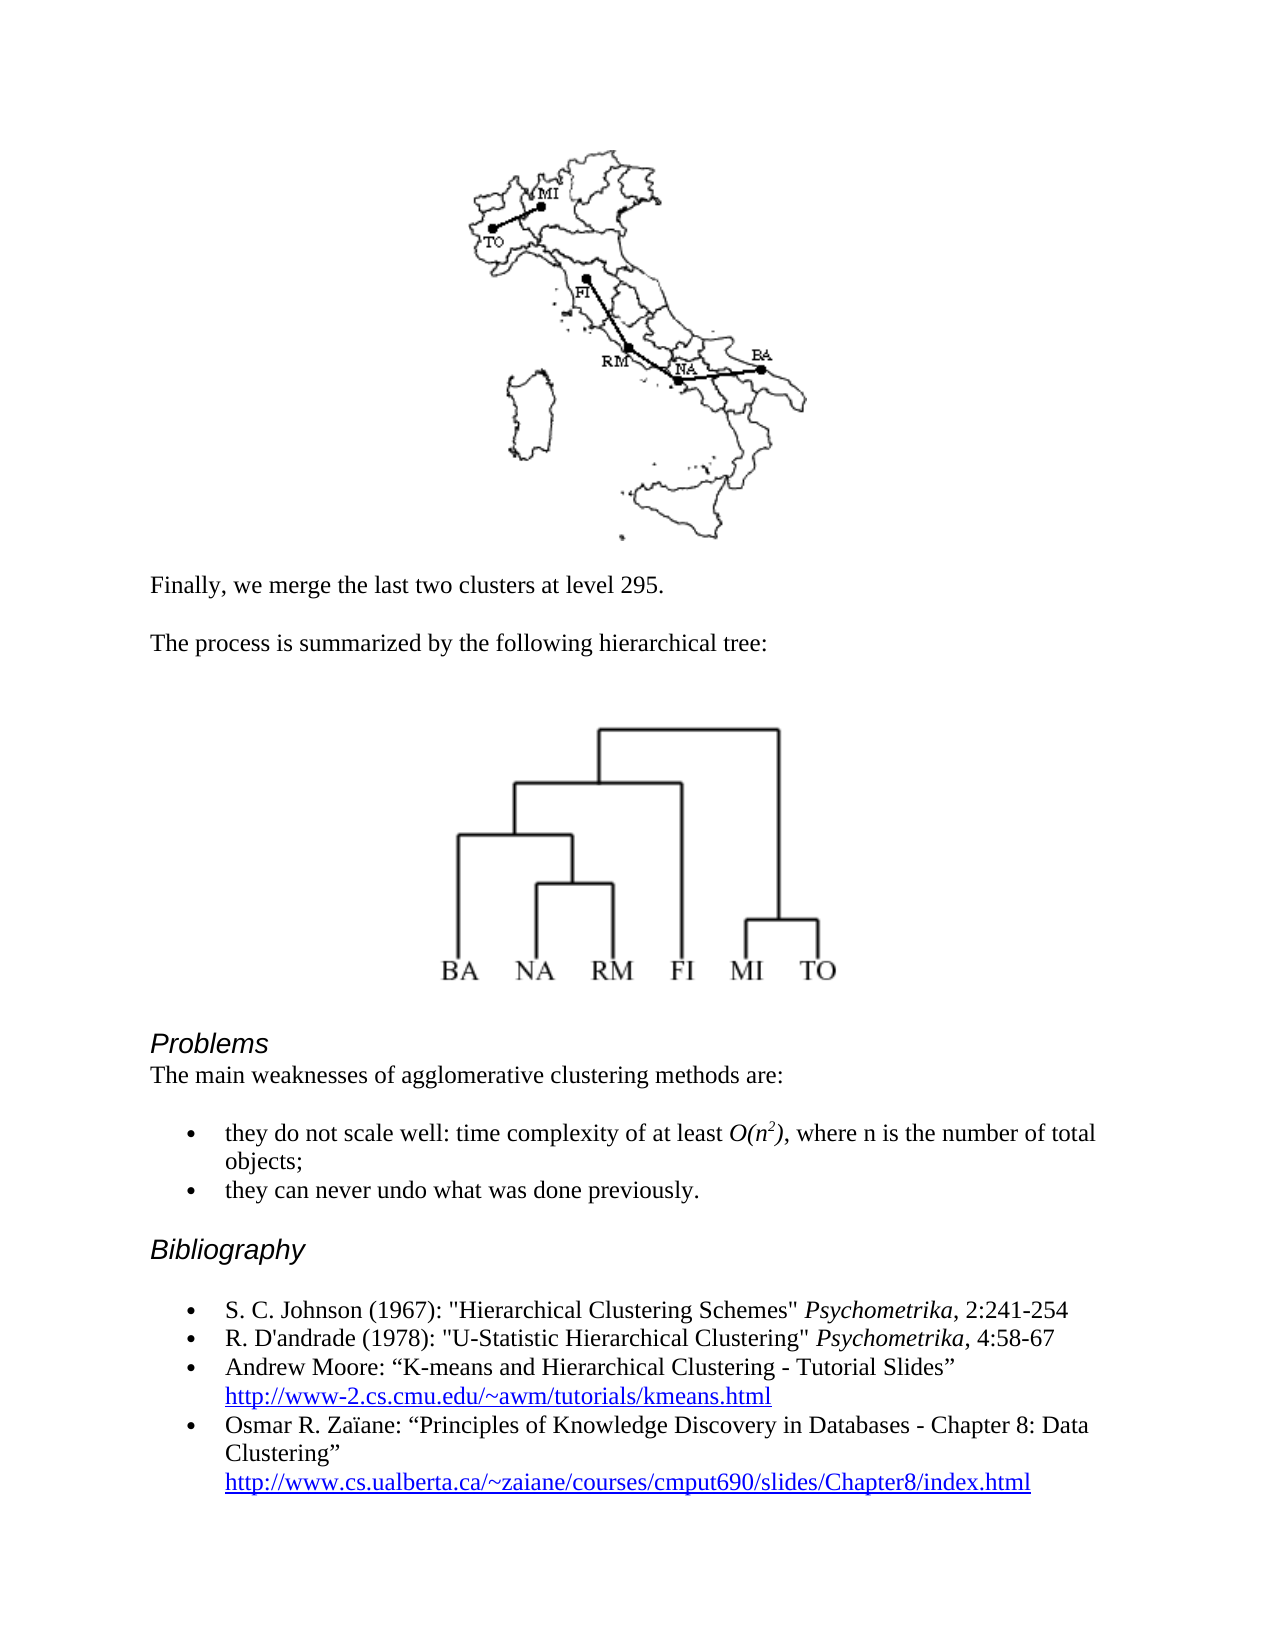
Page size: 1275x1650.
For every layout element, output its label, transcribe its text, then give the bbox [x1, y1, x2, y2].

list they do not scale well: time complexity of at least O(n2), where n is the number of total objects; [187, 1118, 1125, 1175]
text The process is summarized by the following hierarchical tree: [150, 628, 1125, 656]
picture [468, 150, 807, 541]
picture [403, 685, 872, 999]
text Bibliography [150, 1233, 1125, 1266]
list Osmar R. Zaïane: “Principles of Knowledge Discovery in Databases - Chapter 8: Data Clustering” http://www.cs.ualberta.ca/~zaiane/courses/cmput690/slides/Chapter8/index.html [187, 1410, 1125, 1496]
text Finally, we merge the last two clusters at level 295. [150, 570, 1125, 598]
text Problems The main weaknesses of agglomerative clustering methods are: [150, 1027, 1125, 1088]
list S. C. Johnson (1967): "Hierarchical Clustering Schemes" Psychometrika, 2:241-254 [187, 1295, 1125, 1323]
list they can never undo what was done previously. [187, 1175, 1125, 1204]
list Andrew Moore: “K-means and Hierarchical Clustering - Tutorial Slides” http://www-2.cs.cmu.edu/~awm/tutorials/kmeans.html [187, 1352, 1125, 1410]
list R. D'andrade (1978): "U-Statistic Hierarchical Clustering" Psychometrika, 4:58-67 [187, 1323, 1125, 1352]
